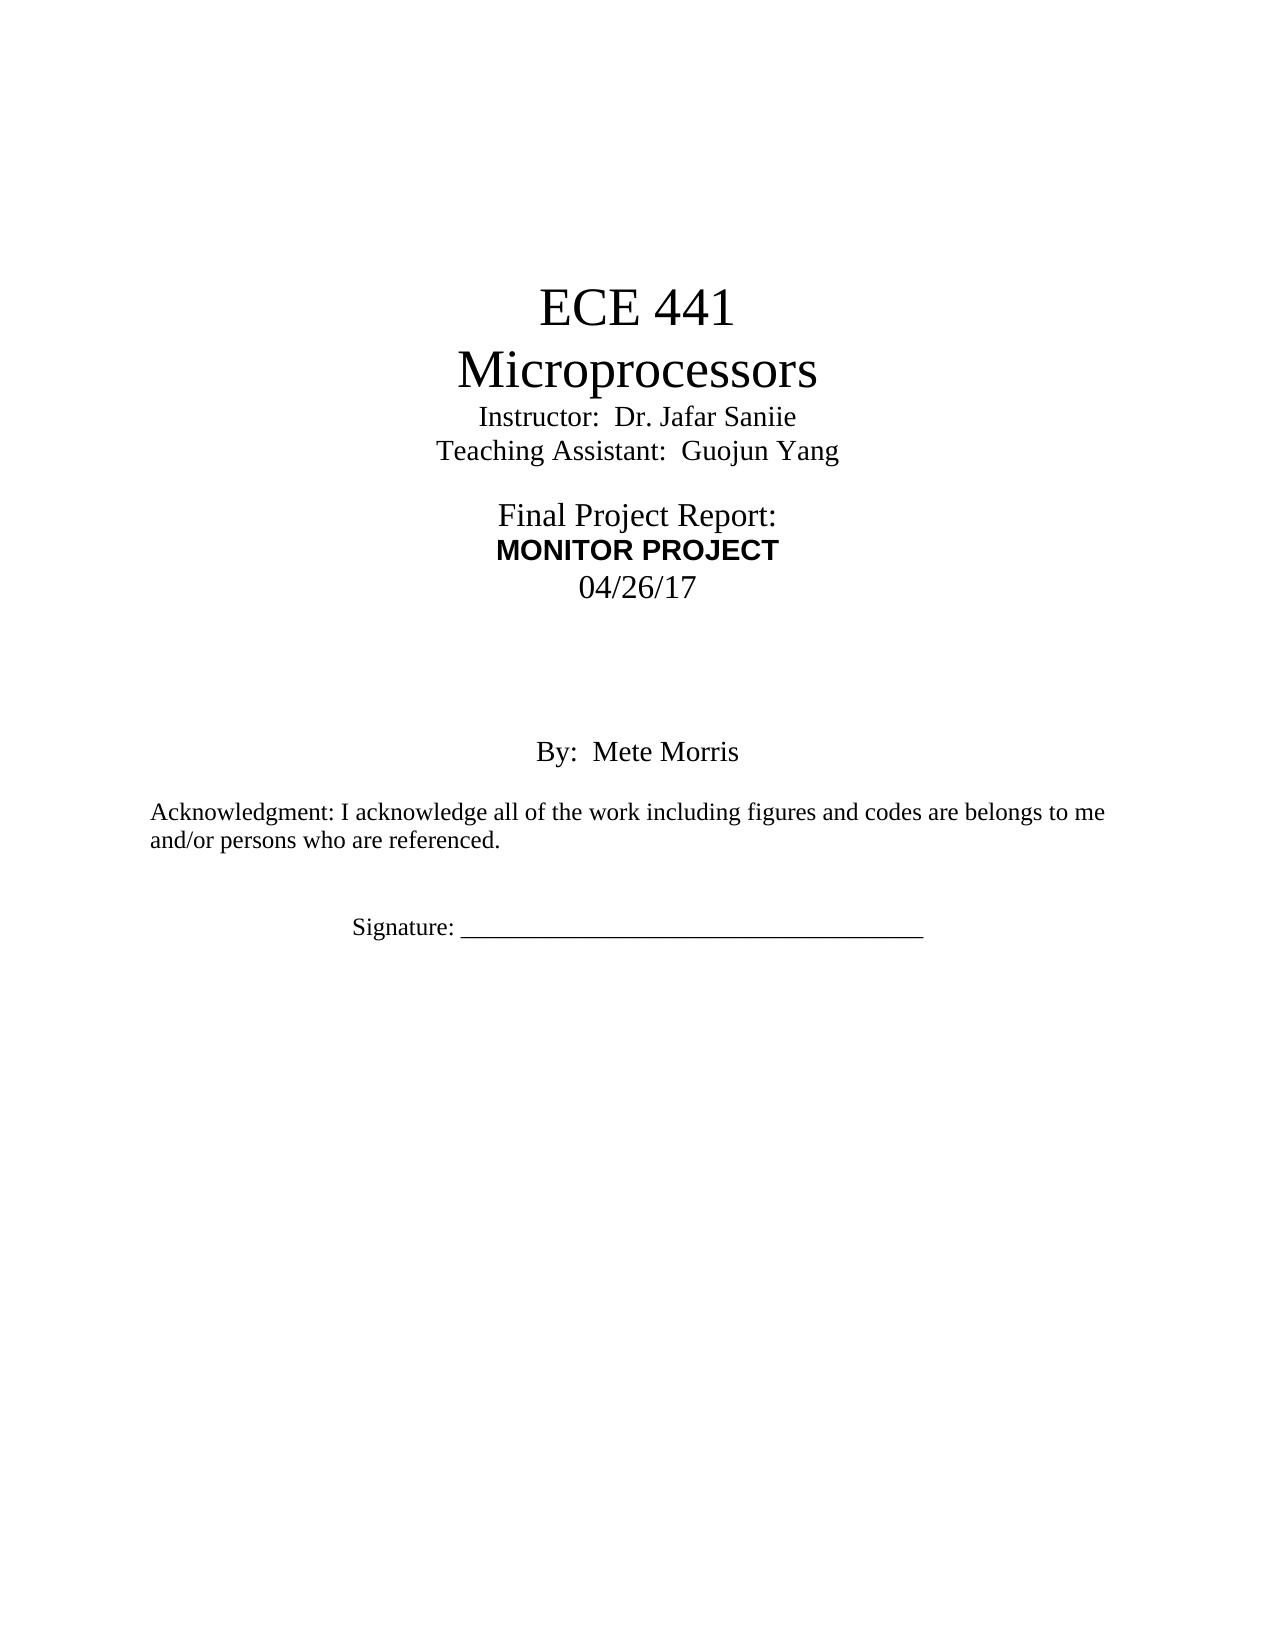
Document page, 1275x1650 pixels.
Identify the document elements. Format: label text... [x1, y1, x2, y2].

text 04/26/17 [150, 567, 1125, 605]
text Acknowledgment: I acknowledge all of the work including figures and codes are belongs to me and/or persons who are referenced. [150, 797, 1125, 854]
title Teaching Assistant: Guojun Yang [150, 433, 1125, 466]
title Instructor: Dr. Jafar Saniie [150, 399, 1125, 433]
subtitle By: Mete Morris [150, 734, 1125, 768]
title ECE 441 [150, 274, 1125, 337]
text Signature: _____________________________________ [150, 912, 1125, 941]
text MONITOR PROJECT [150, 533, 1125, 567]
title Microprocessors [150, 337, 1125, 399]
text Final Project Report: [150, 495, 1125, 533]
